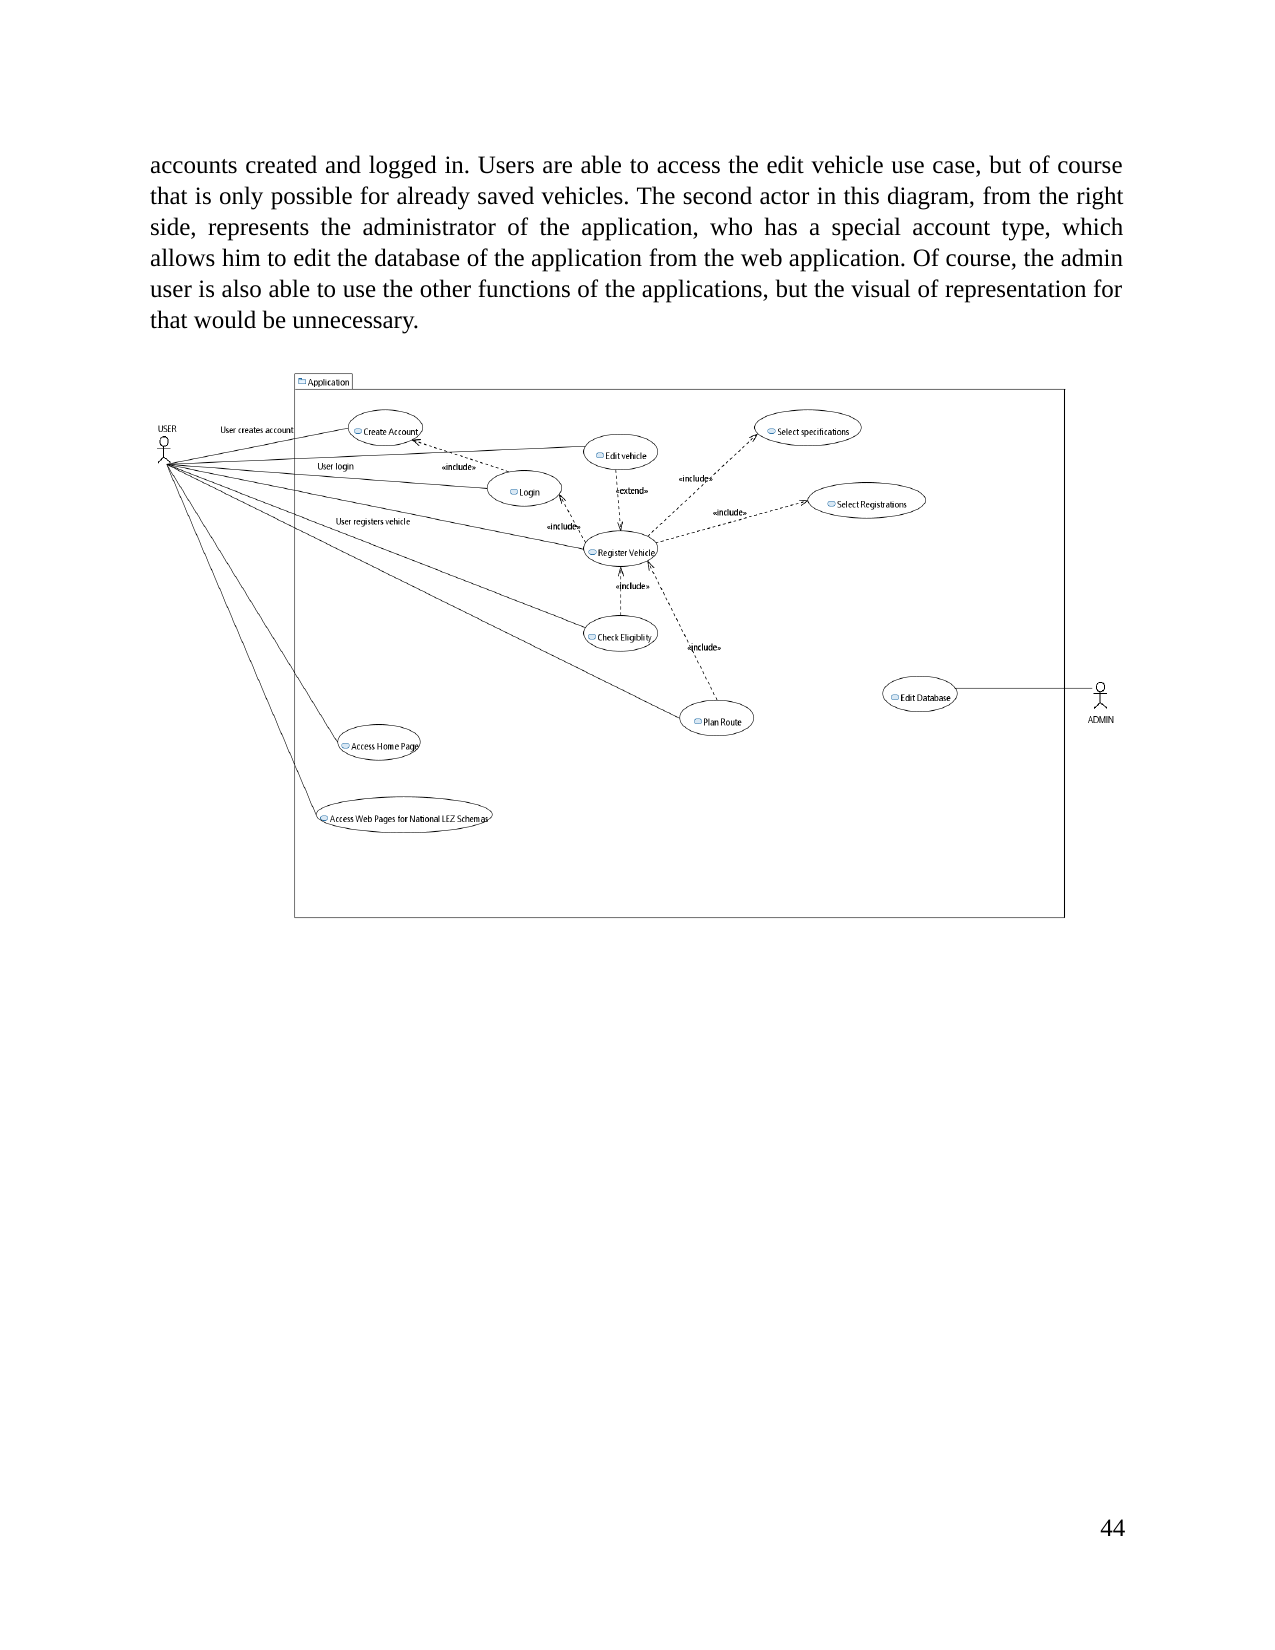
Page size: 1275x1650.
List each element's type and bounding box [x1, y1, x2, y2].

text [150, 150, 1125, 334]
picture [150, 367, 1122, 921]
